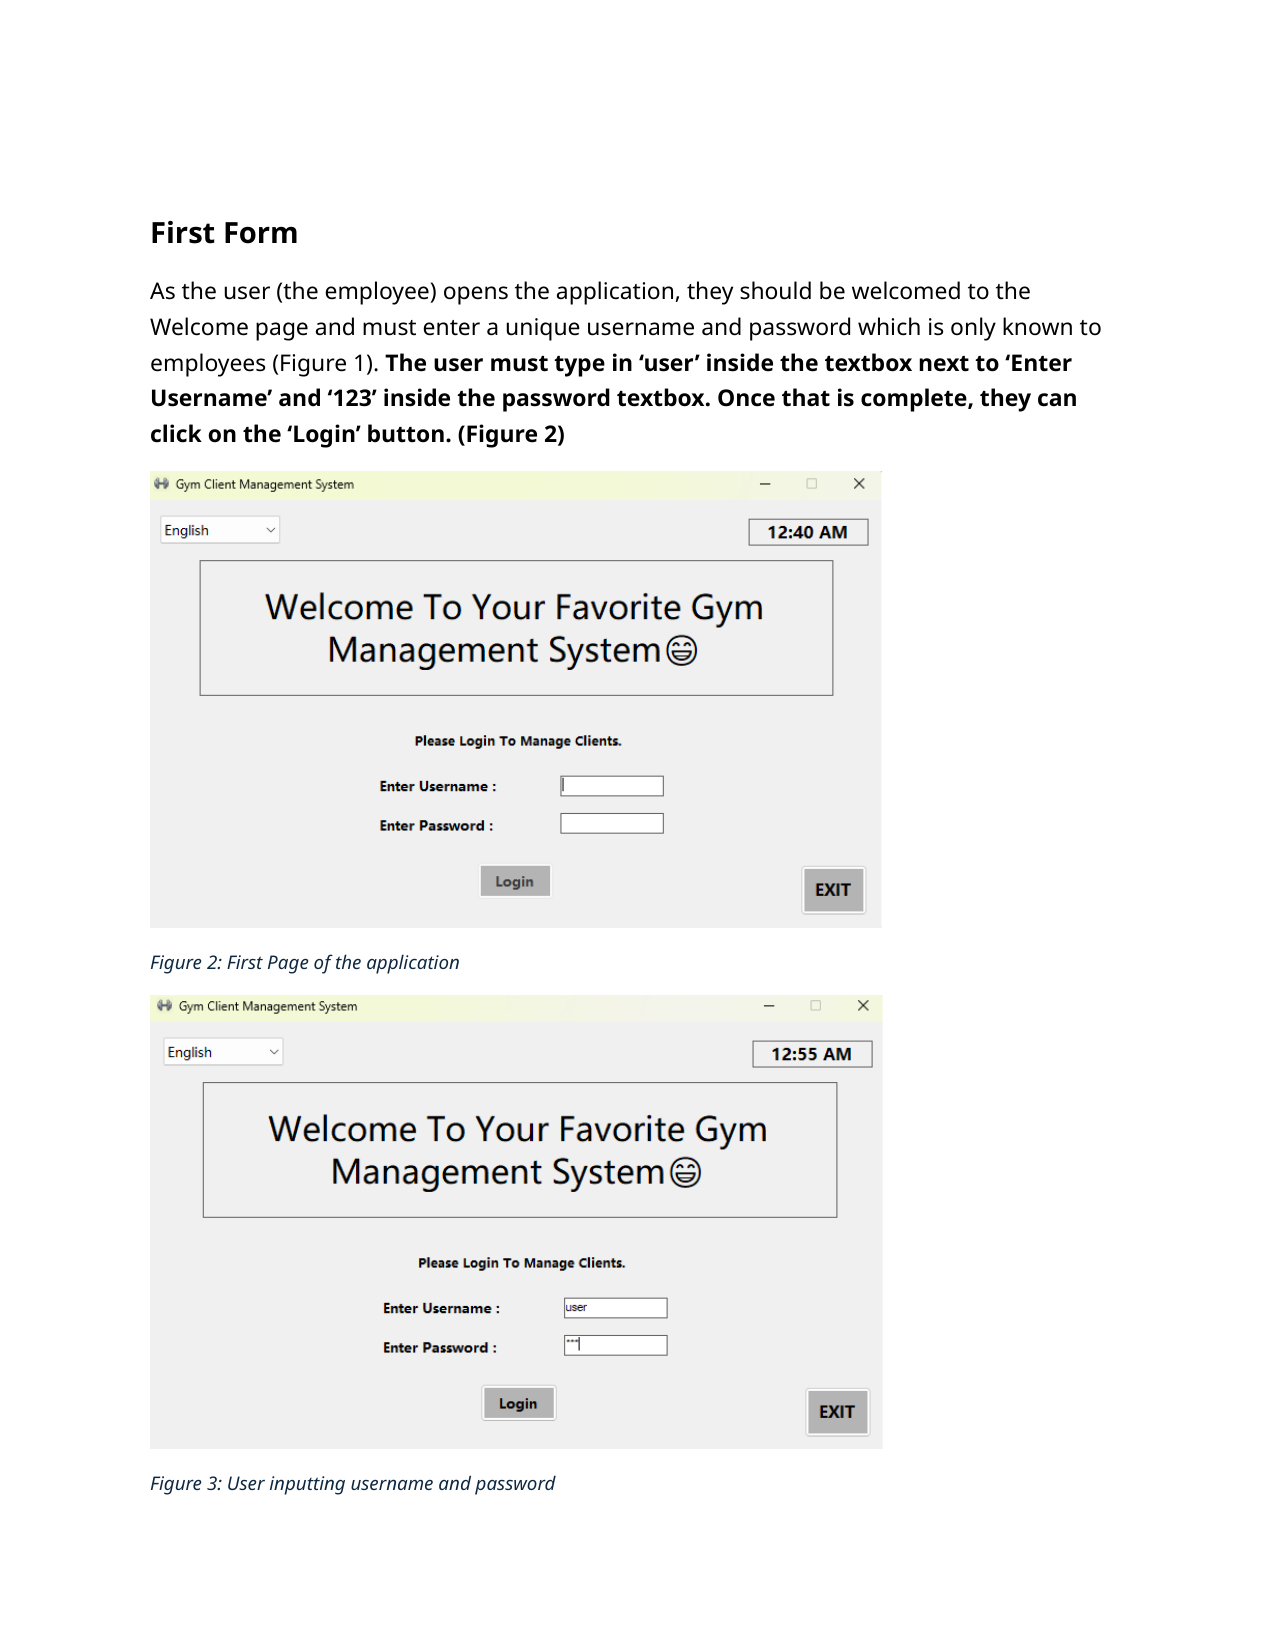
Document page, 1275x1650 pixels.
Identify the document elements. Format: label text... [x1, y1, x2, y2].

text First Form [150, 212, 1125, 252]
picture [150, 471, 882, 928]
picture [150, 995, 883, 1449]
text As the user (the employee) opens the application, they should be welcomed to the Welcome page and must enter a unique username and password which is only known to employees (Figure 1). The user must type in ‘user’ inside the textbox next to ‘Enter Username’ and ‘123’ inside the password textbox. Once that is complete, they can click on the ‘Login’ button. (Figure 2) [150, 274, 1125, 449]
